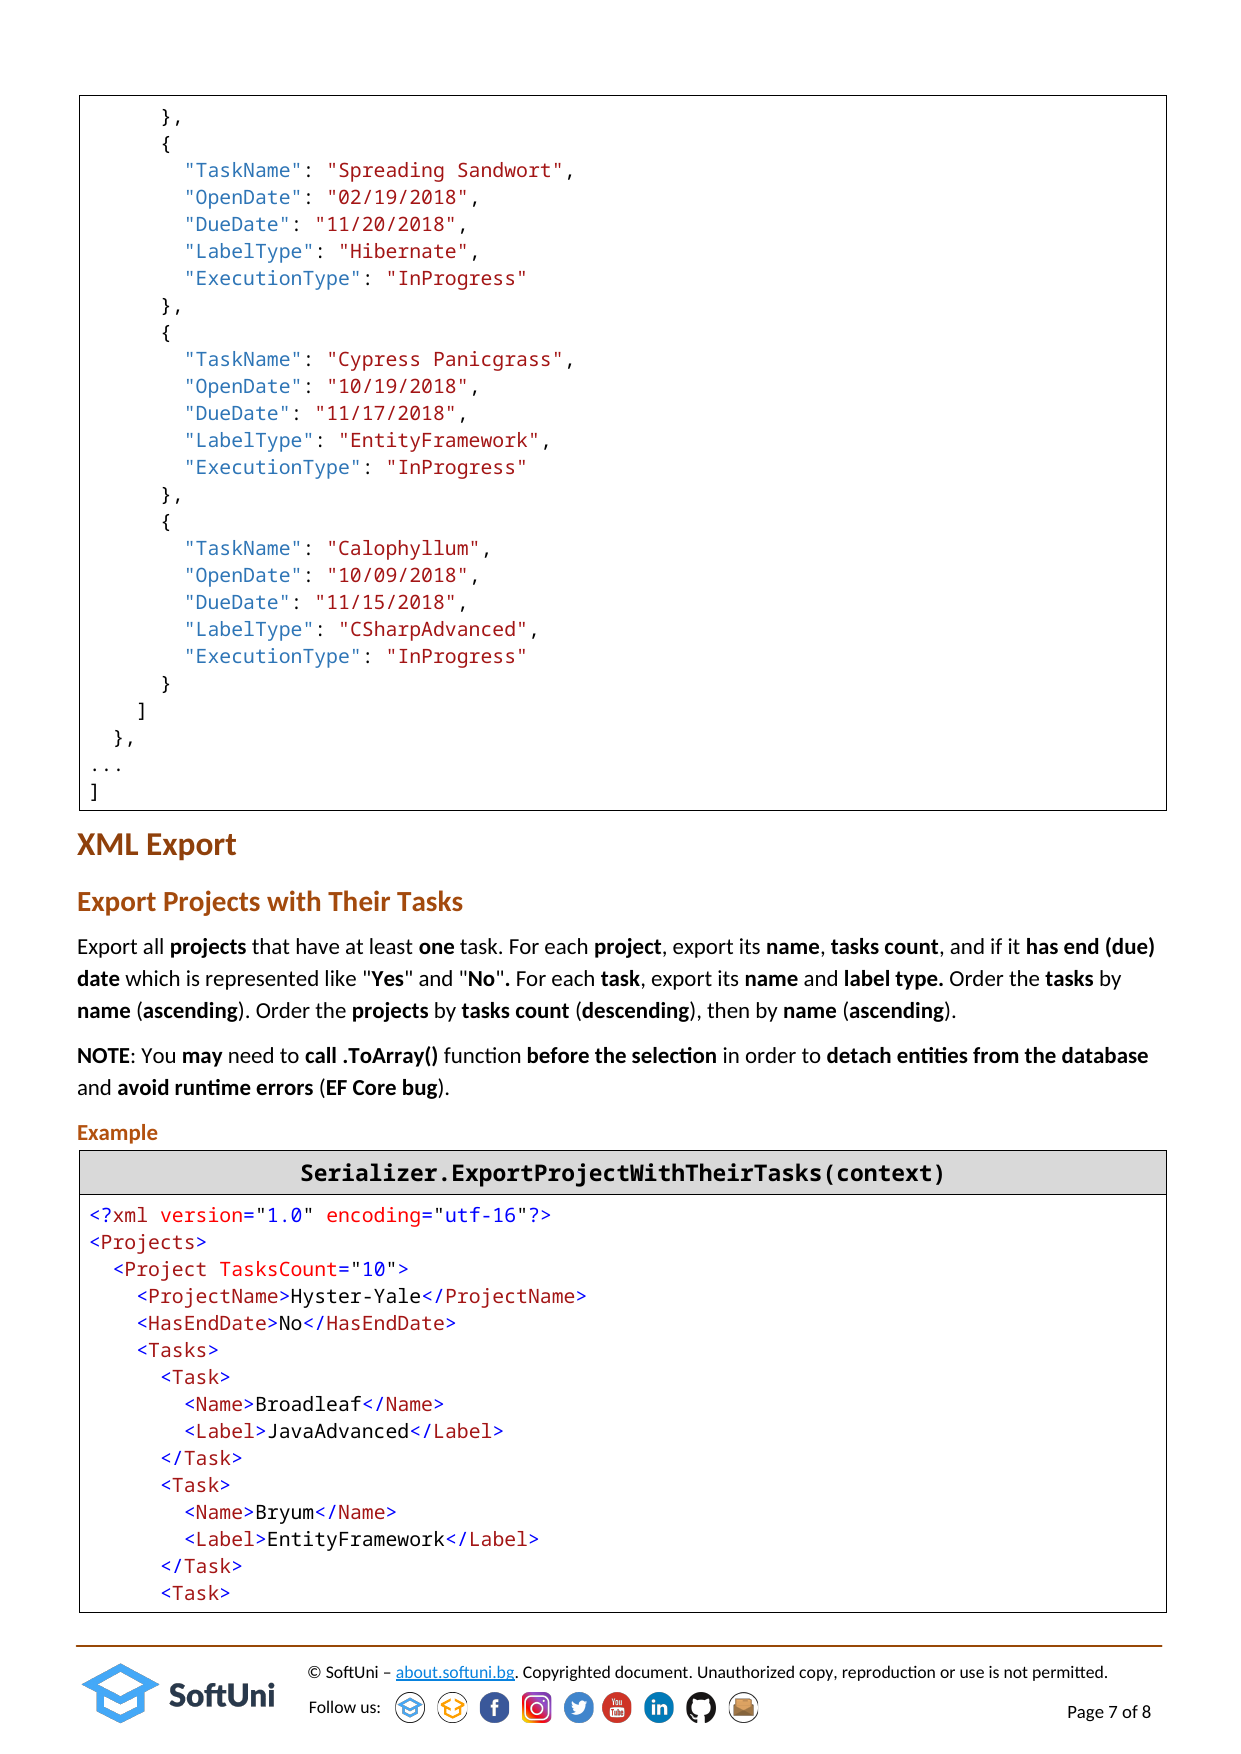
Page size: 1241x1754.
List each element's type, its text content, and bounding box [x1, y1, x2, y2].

picture [644, 1692, 653, 1701]
picture [665, 1692, 674, 1701]
subtitle Example [77, 1118, 1163, 1146]
picture [644, 1714, 653, 1723]
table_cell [80, 96, 1166, 810]
picture [395, 1692, 425, 1723]
subtitle XML Export [77, 823, 1163, 864]
picture [602, 1692, 632, 1723]
picture [437, 1692, 468, 1723]
picture [564, 1692, 594, 1723]
picture [665, 1714, 674, 1723]
picture [728, 1692, 759, 1723]
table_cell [80, 1195, 1166, 1612]
table_header Serializer.ExportProjectWithTheirTasks(context) [80, 1151, 1166, 1194]
picture [75, 1658, 281, 1729]
text Export all projects that have at least one task. For each project, export its name, tasks count, and if it has end (due) date which is represented like "Yes" and "No". For each task, export its name and label type. Order the tasks by name (ascending). Order the projects by tasks count (descending), then by name (ascending). [77, 932, 1163, 1024]
picture [686, 1692, 716, 1723]
picture [479, 1692, 510, 1723]
subtitle Export Projects with Their Tasks [77, 883, 1163, 918]
picture [658, 1705, 667, 1714]
picture [522, 1692, 552, 1723]
text NOTE: You may need to call .ToArray() function before the selection in order to detach entities from the database and avoid runtime errors (EF Core bug). [77, 1041, 1163, 1101]
